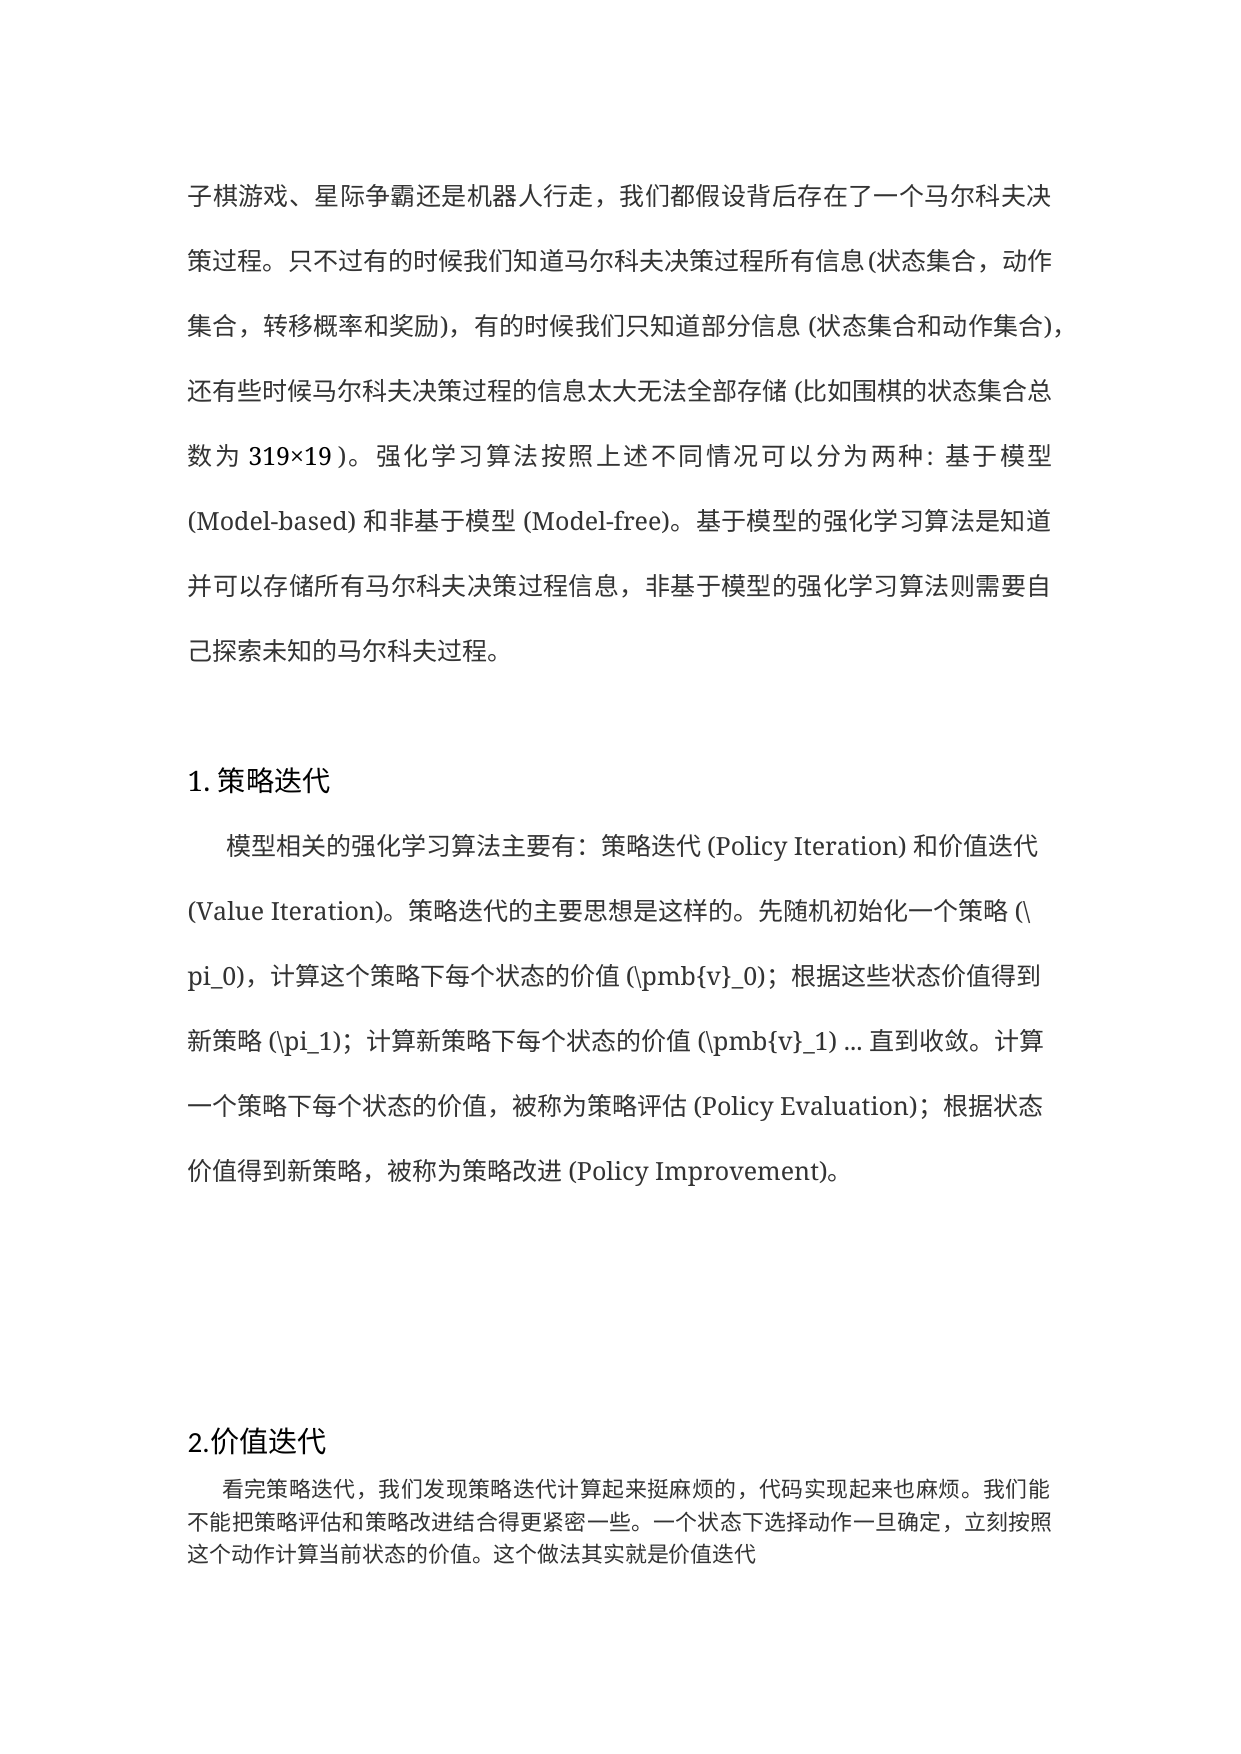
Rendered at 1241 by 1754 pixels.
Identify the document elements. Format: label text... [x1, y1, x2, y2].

text 模型相关的强化学习算法主要有：策略迭代 (Policy Iteration) 和价值迭代 (Value Iteration)。策略迭代的主要思想是这样的。先随机初始化一个策略 (\pi_0)，计算这个策略下每个状态的价值 (\pmb{v}_0)；根据这些状态价值得到新策略 (\pi_1)；计算新策略下每个状态的价值 (\pmb{v}_1) ... 直到收敛。计算一个策略下每个状态的价值，被称为策略评估 (Policy Evaluation)；根据状态价值得到新策略，被称为策略改进 (Policy Improvement)。 [187, 812, 1053, 1202]
text 2.价值迭代 [187, 1407, 1053, 1472]
text 1. 策略迭代 [187, 747, 1053, 812]
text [187, 162, 1053, 682]
text 看完策略迭代，我们发现策略迭代计算起来挺麻烦的，代码实现起来也麻烦。我们能不能把策略评估和策略改进结合得更紧密一些。一个状态下选择动作一旦确定，立刻按照这个动作计算当前状态的价值。这个做法其实就是价值迭代 [187, 1472, 1053, 1569]
